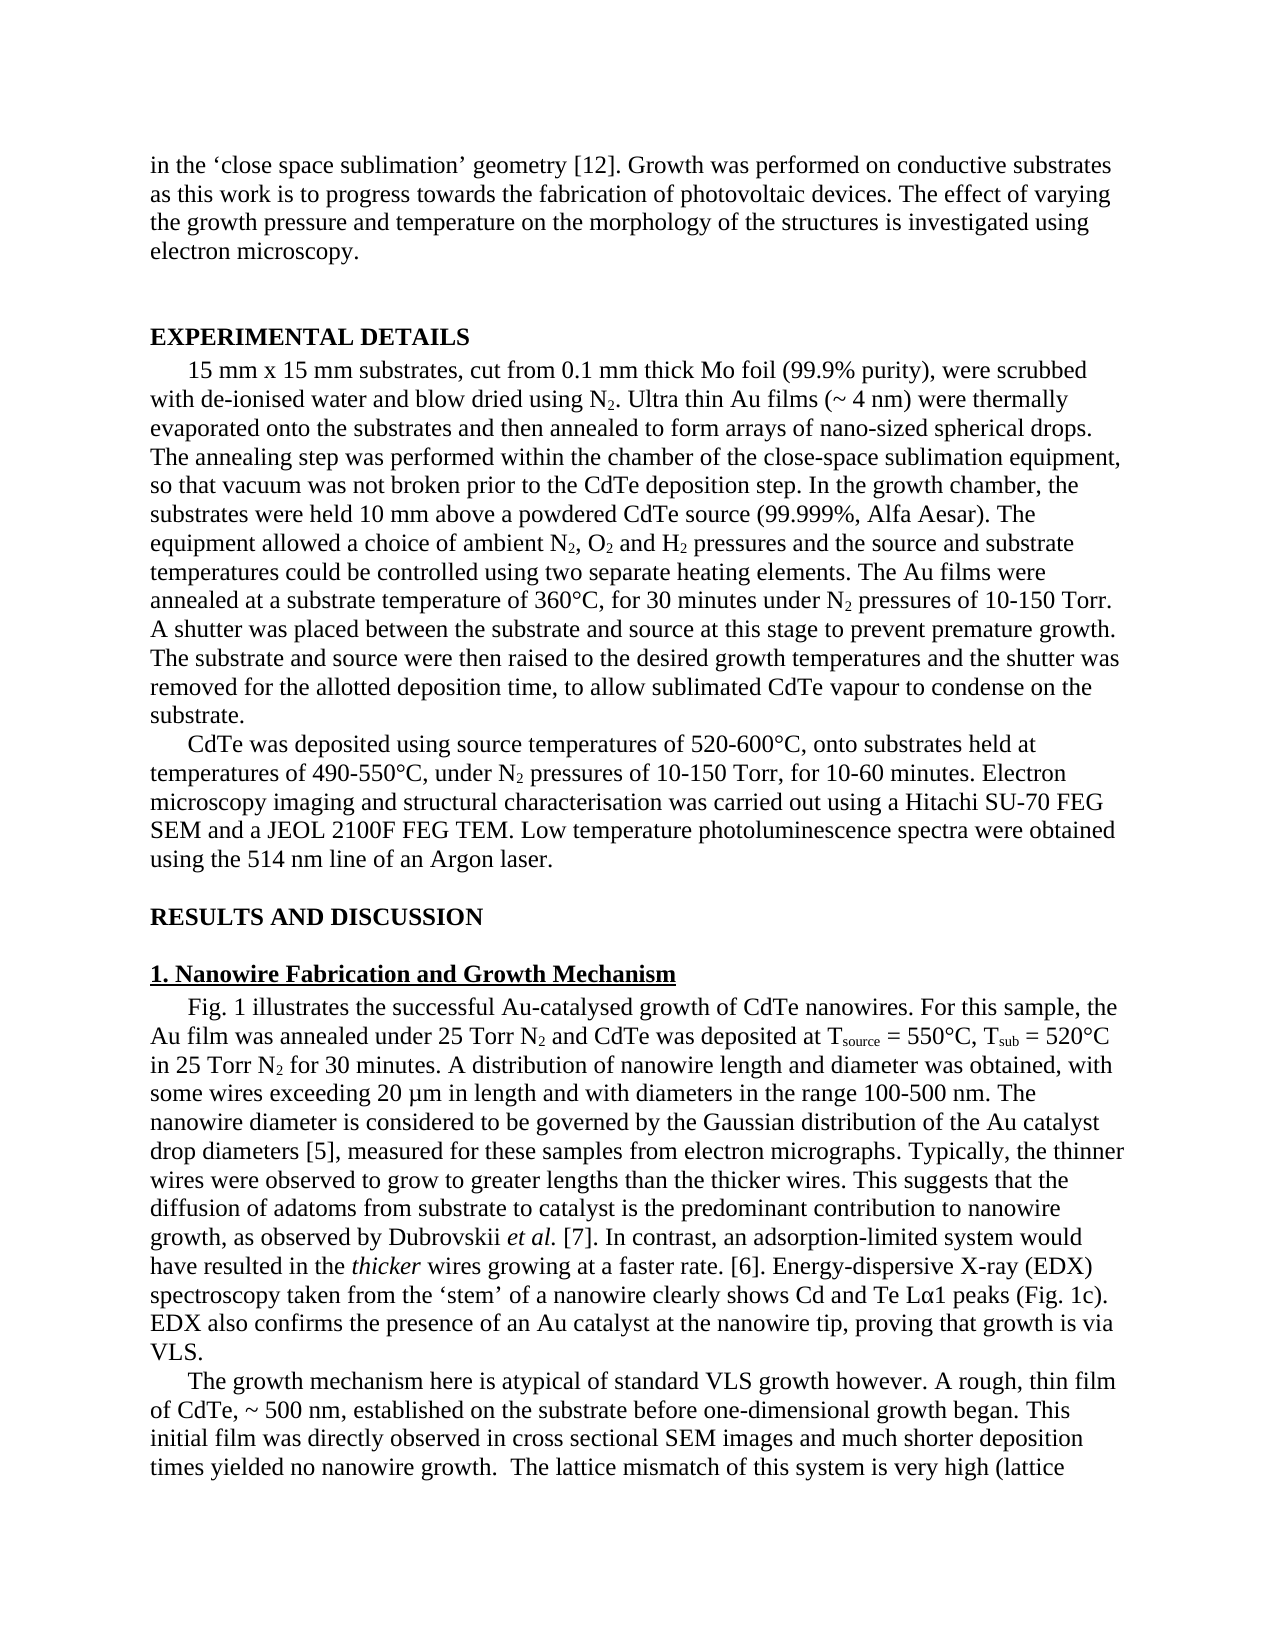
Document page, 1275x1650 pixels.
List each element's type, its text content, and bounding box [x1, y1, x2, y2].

text Fig. 1 illustrates the successful Au-catalysed growth of CdTe nanowires. For this sample, the Au film was annealed under 25 Torr N2 and CdTe was deposited at Tsource = 550°C, Tsub = 520°C in 25 Torr N2 for 30 minutes. A distribution of nanowire length and diameter was obtained, with some wires exceeding 20 µm in length and with diameters in the range 100-500 nm. The nanowire diameter is considered to be governed by the Gaussian distribution of the Au catalyst drop diameters [5], measured for these samples from electron micrographs. Typically, the thinner wires were observed to grow to greater lengths than the thicker wires. This suggests that the diffusion of adatoms from substrate to catalyst is the predominant contribution to nanowire growth, as observed by Dubrovskii et al. [7]. In contrast, an adsorption-limited system would have resulted in the thicker wires growing at a faster rate. [6]. Energy-dispersive X-ray (EDX) spectroscopy taken from the ‘stem’ of a nanowire clearly shows Cd and Te Lα1 peaks (Fig. 1c). EDX also confirms the presence of an Au catalyst at the nanowire tip, proving that growth is via VLS. [150, 992, 1125, 1366]
text EXPERIMENTAL DETAILS [150, 322, 1125, 351]
text RESULTS AND DISCUSSION [150, 902, 1125, 931]
text 1. Nanowire Fabrication and Growth Mechanism [150, 959, 1125, 988]
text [150, 1366, 1125, 1481]
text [150, 150, 1125, 265]
text 15 mm x 15 mm substrates, cut from 0.1 mm thick Mo foil (99.9% purity), were scrubbed with de-ionised water and blow dried using N2. Ultra thin Au films (~ 4 nm) were thermally evaporated onto the substrates and then annealed to form arrays of nano-sized spherical drops. The annealing step was performed within the chamber of the close-space sublimation equipment, so that vacuum was not broken prior to the CdTe deposition step. In the growth chamber, the substrates were held 10 mm above a powdered CdTe source (99.999%, Alfa Aesar). The equipment allowed a choice of ambient N2, O2 and H2 pressures and the source and substrate temperatures could be controlled using two separate heating elements. The Au films were annealed at a substrate temperature of 360°C, for 30 minutes under N2 pressures of 10-150 Torr. A shutter was placed between the substrate and source at this stage to prevent premature growth. The substrate and source were then raised to the desired growth temperatures and the shutter was removed for the allotted deposition time, to allow sublimated CdTe vapour to condense on the substrate. [150, 356, 1125, 729]
text CdTe was deposited using source temperatures of 520-600°C, onto substrates held at temperatures of 490-550°C, under N2 pressures of 10-150 Torr, for 10-60 minutes. Electron microscopy imaging and structural characterisation was carried out using a Hitachi SU-70 FEG SEM and a JEOL 2100F FEG TEM. Low temperature photoluminescence spectra were obtained using the 514 nm line of an Argon laser. [150, 729, 1125, 873]
